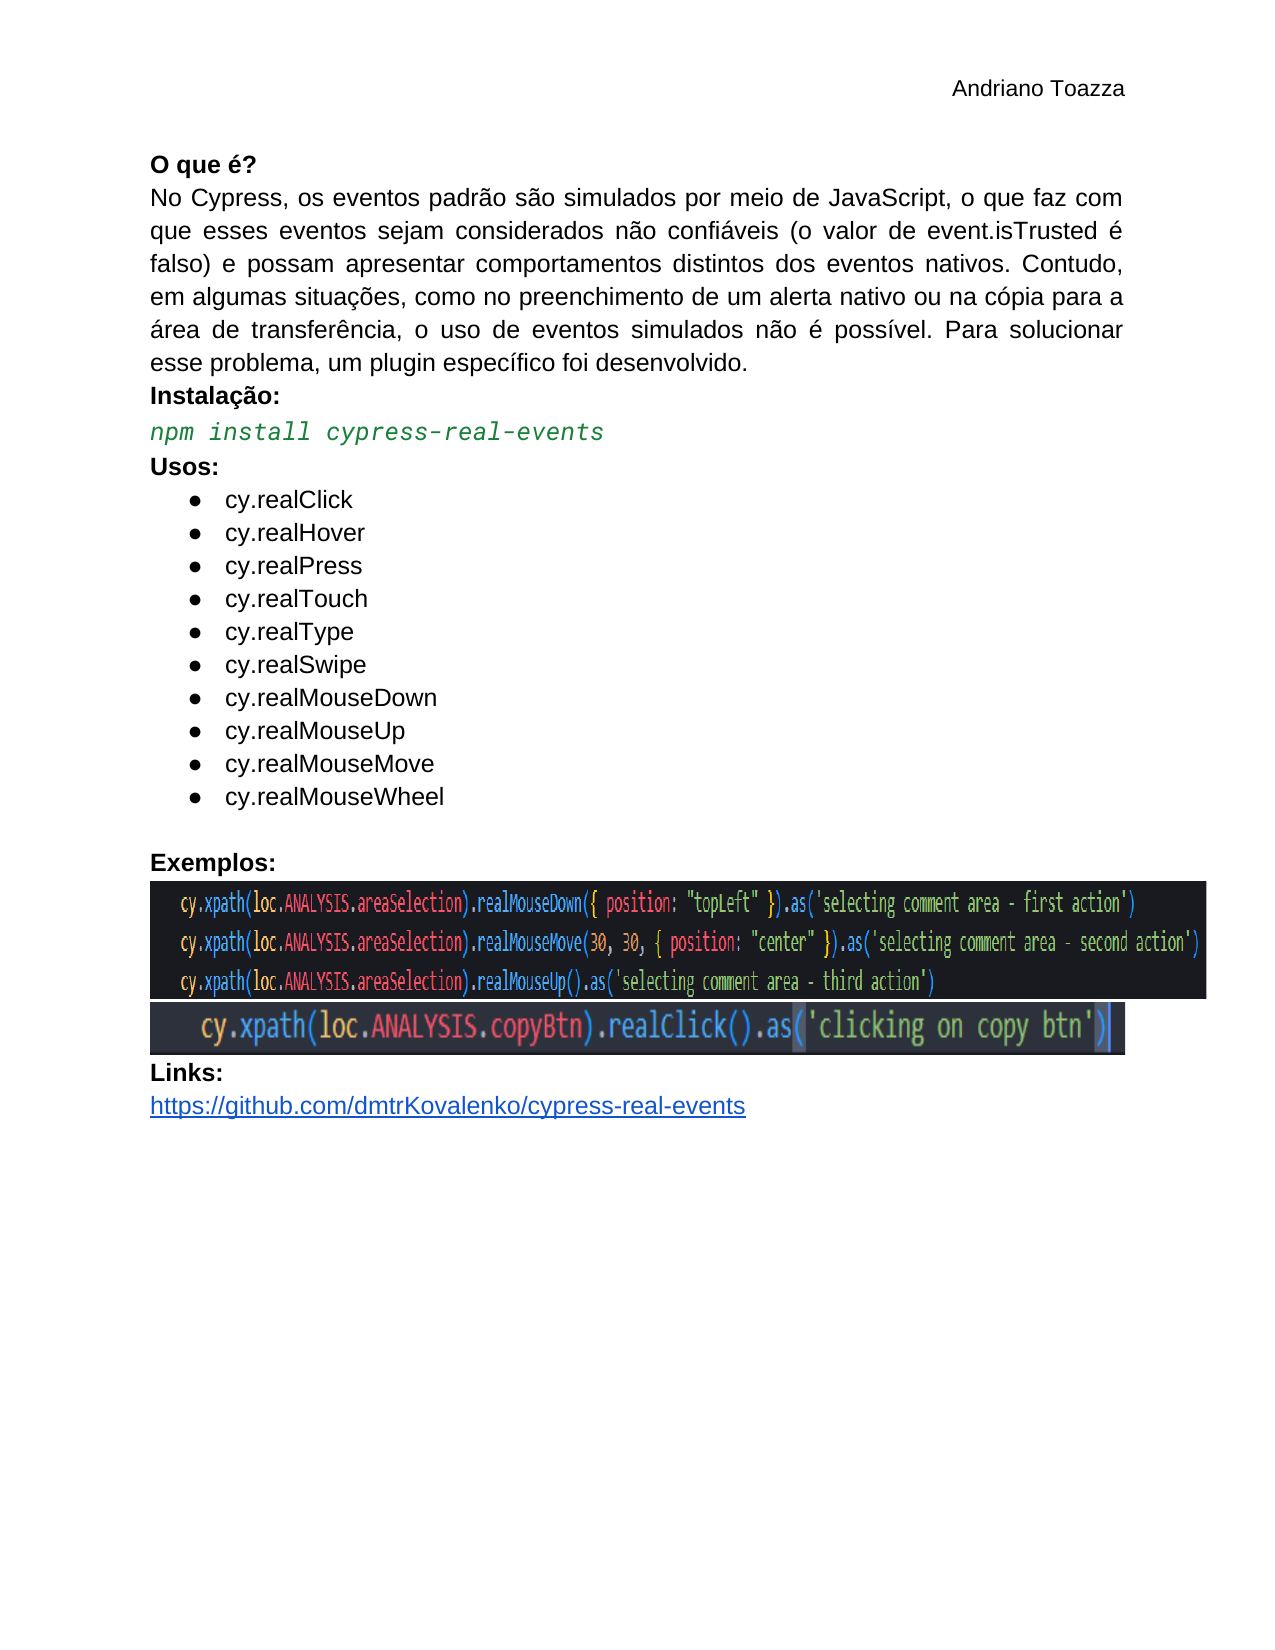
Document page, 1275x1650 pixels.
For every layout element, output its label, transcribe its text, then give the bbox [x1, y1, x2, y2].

list cy.realMouseDown [187, 683, 1125, 712]
list cy.realHover [187, 518, 1125, 547]
text Instalação: [150, 381, 1125, 410]
list cy.realTouch [187, 584, 1125, 613]
text Exemplos: [150, 848, 1125, 877]
list cy.realSwipe [187, 650, 1125, 679]
text O que é? [150, 150, 1125, 179]
text https://github.com/dmtrKovalenko/cypress-real-events [150, 1091, 1125, 1120]
text Usos: [150, 452, 1125, 481]
text No Cypress, os eventos padrão são simulados por meio de JavaScript, o que faz com que esses eventos sejam considerados não confiáveis (o valor de event.isTrusted é falso) e possam apresentar comportamentos distintos dos eventos nativos. Contudo, em algumas situações, como no preenchimento de um alerta nativo ou na cópia para a área de transferência, o uso de eventos simulados não é possível. Para solucionar esse problema, um plugin específico foi desenvolvido. [150, 183, 1125, 377]
text npm install cypress-real-events [150, 414, 1125, 447]
list cy.realPress [187, 551, 1125, 580]
list cy.realClick [187, 485, 1125, 514]
list cy.realMouseWheel [187, 782, 1125, 811]
list cy.realMouseUp [187, 716, 1125, 745]
picture [150, 881, 1207, 999]
list cy.realMouseMove [187, 749, 1125, 778]
text Links: [150, 1058, 1125, 1087]
picture [150, 1002, 1125, 1055]
list cy.realType [187, 617, 1125, 646]
